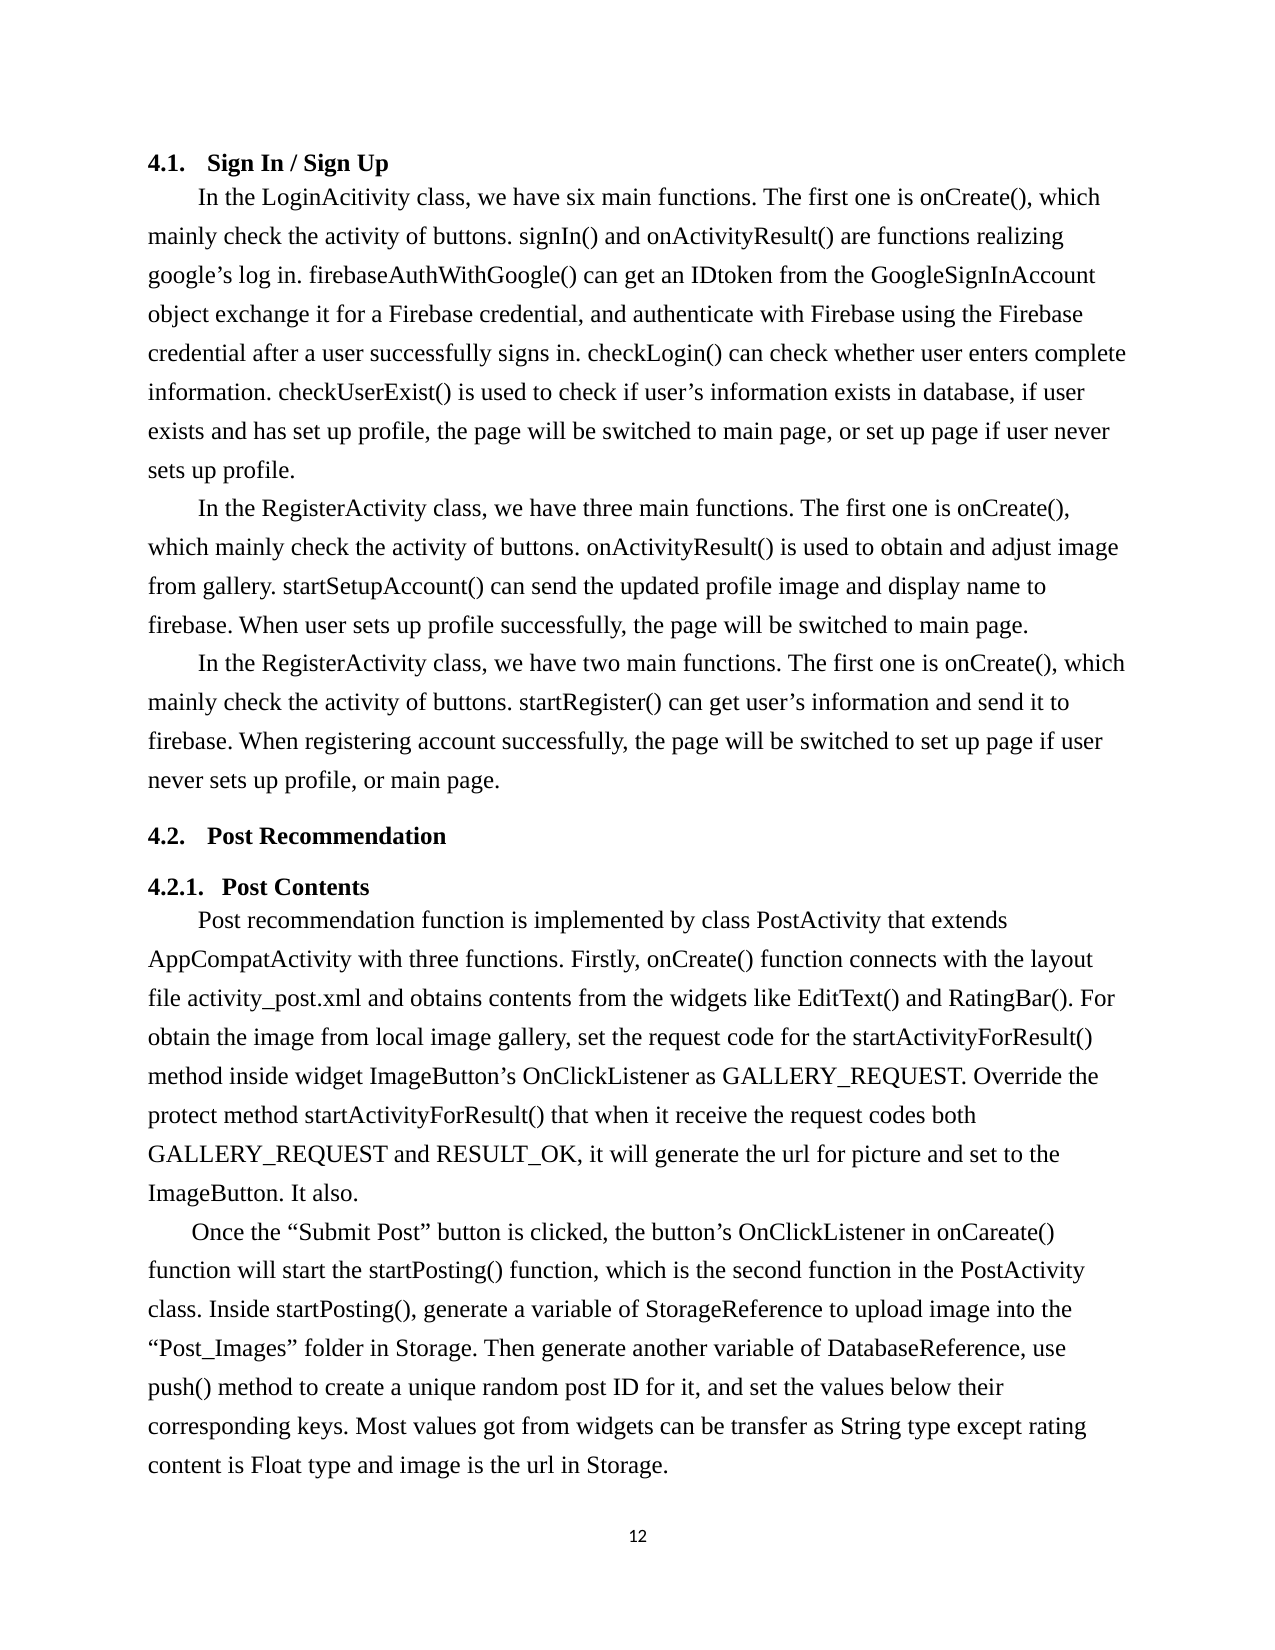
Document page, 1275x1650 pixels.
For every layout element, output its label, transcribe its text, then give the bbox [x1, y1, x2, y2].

list Sign In / Sign Up [148, 146, 1127, 180]
text In the LoginAcitivity class, we have six main functions. The first one is onCreate(), which mainly check the activity of buttons. signIn() and onActivityResult() are functions realizing google’s log in. firebaseAuthWithGoogle() can get an IDtoken from the GoogleSignInAccount object exchange it for a Firebase credential, and authenticate with Firebase using the Firebase credential after a user successfully signs in. checkLogin() can check whether user enters complete information. checkUserExist() is used to check if user’s information exists in database, if user exists and has set up profile, the page will be switched to main page, or set up page if user never sets up profile. [148, 180, 1127, 486]
text Once the “Submit Post” button is clicked, the button’s OnClickListener in onCareate() function will start the startPosting() function, which is the second function in the PostActivity class. Inside startPosting(), generate a variable of StorageReference to upload image into the “Post_Images” folder in Storage. Then generate another variable of DatabaseReference, use push() method to create a unique random post ID for it, and set the values below their corresponding keys. Most values got from widgets can be transfer as String type except rating content is Float type and image is the url in Storage. [148, 1214, 1127, 1482]
list Post Contents [148, 869, 1127, 903]
list Post Recommendation [148, 818, 1127, 852]
text In the RegisterActivity class, we have two main functions. The first one is onCreate(), which mainly check the activity of buttons. startRegister() can get user’s information and send it to firebase. When registering account successfully, the page will be switched to set up page if user never sets up profile, or main page. [148, 646, 1127, 797]
text Post recommendation function is implemented by class PostActivity that extends AppCompatActivity with three functions. Firstly, onCreate() function connects with the layout file activity_post.xml and obtains contents from the widgets like EditText() and RatingBar(). For obtain the image from local image gallery, set the request code for the startActivityForResult() method inside widget ImageButton’s OnClickListener as GALLERY_REQUEST. Override the protect method startActivityForResult() that when it receive the request codes both GALLERY_REQUEST and RESULT_OK, it will generate the url for picture and set to the ImageButton. It also. [148, 903, 1127, 1210]
text In the RegisterActivity class, we have three main functions. The first one is onCreate(), which mainly check the activity of buttons. onActivityResult() is used to obtain and adjust image from gallery. startSetupAccount() can send the updated profile image and display name to firebase. When user sets up profile successfully, the page will be switched to main page. [148, 491, 1127, 642]
